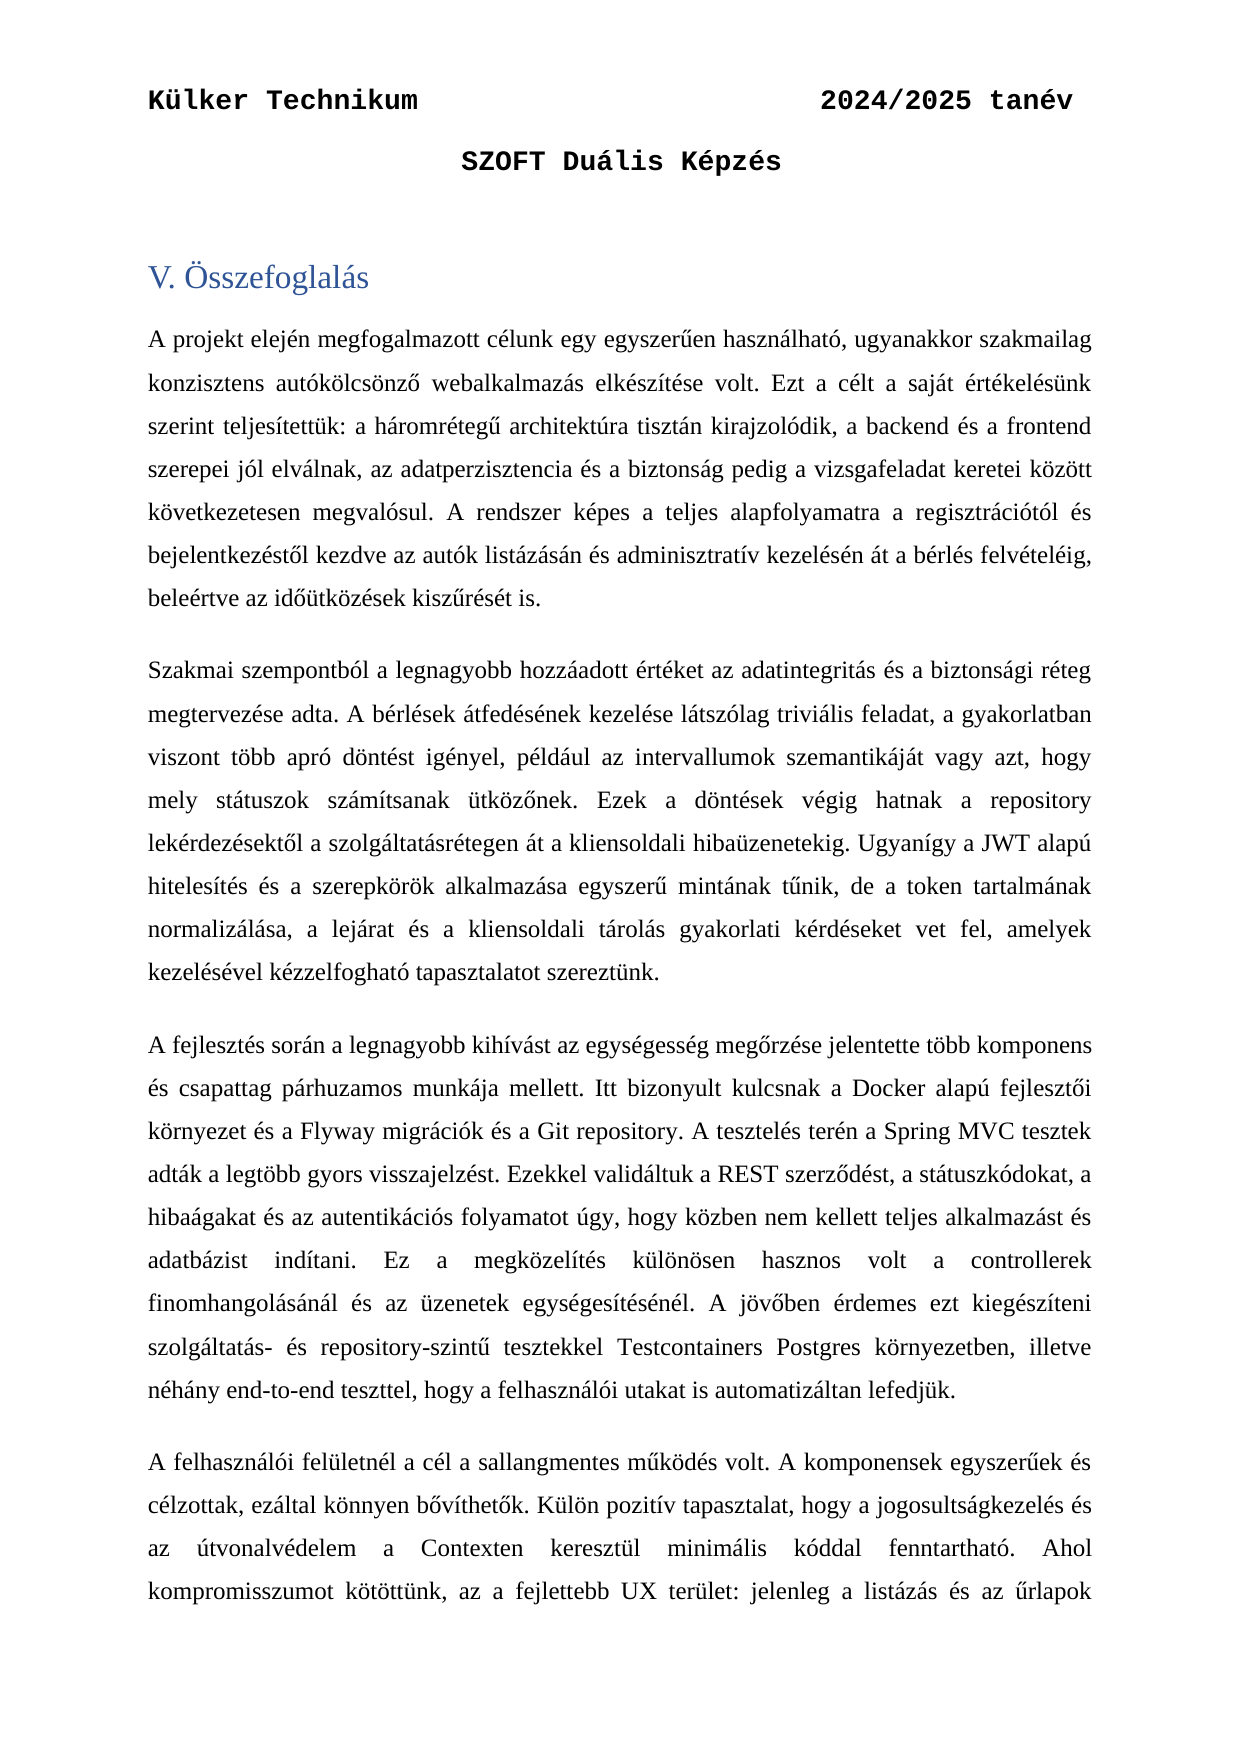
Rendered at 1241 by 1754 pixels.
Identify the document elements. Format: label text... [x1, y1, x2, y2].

text A fejlesztés során a legnagyobb kihívást az egységesség megőrzése jelentette több komponens és csapattag párhuzamos munkája mellett. Itt bizonyult kulcsnak a Docker alapú fejlesztői környezet és a Flyway migrációk és a Git repository. A tesztelés terén a Spring MVC tesztek adták a legtöbb gyors visszajelzést. Ezekkel validáltuk a REST szerződést, a státuszkódokat, a hibaágakat és az autentikációs folyamatot úgy, hogy közben nem kellett teljes alkalmazást és adatbázist indítani. Ez a megközelítés különösen hasznos volt a controllerek finomhangolásánál és az üzenetek egységesítésénél. A jövőben érdemes ezt kiegészíteni szolgáltatás- és repository-szintű tesztekkel Testcontainers Postgres környezetben, illetve néhány end-to-end teszttel, hogy a felhasználói utakat is automatizáltan lefedjük. [148, 1030, 1093, 1403]
text Szakmai szempontból a legnagyobb hozzáadott értéket az adatintegritás és a biztonsági réteg megtervezése adta. A bérlések átfedésének kezelése látszólag triviális feladat, a gyakorlatban viszont több apró döntést igényel, például az intervallumok szemantikáját vagy azt, hogy mely státuszok számítsanak ütközőnek. Ezek a döntések végig hatnak a repository lekérdezésektől a szolgáltatásrétegen át a kliensoldali hibaüzenetekig. Ugyanígy a JWT alapú hitelesítés és a szerepkörök alkalmazása egyszerű mintának tűnik, de a token tartalmának normalizálása, a lejárat és a kliensoldali tárolás gyakorlati kérdéseket vet fel, amelyek kezelésével kézzelfogható tapasztalatot szereztünk. [148, 656, 1093, 986]
subtitle V. Összefoglalás [148, 257, 1093, 295]
text A projekt elején megfogalmazott célunk egy egyszerűen használható, ugyanakkor szakmailag konzisztens autókölcsönző webalkalmazás elkészítése volt. Ezt a célt a saját értékelésünk szerint teljesítettük: a háromrétegű architektúra tisztán kirajzolódik, a backend és a frontend szerepei jól elválnak, az adatperzisztencia és a biztonság pedig a vizsgafeladat keretei között következetesen megvalósul. A rendszer képes a teljes alapfolyamatra a regisztrációtól és bejelentkezéstől kezdve az autók listázásán és adminisztratív kezelésén át a bérlés felvételéig, beleértve az időütközések kiszűrését is. [148, 324, 1093, 612]
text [148, 1447, 1093, 1605]
